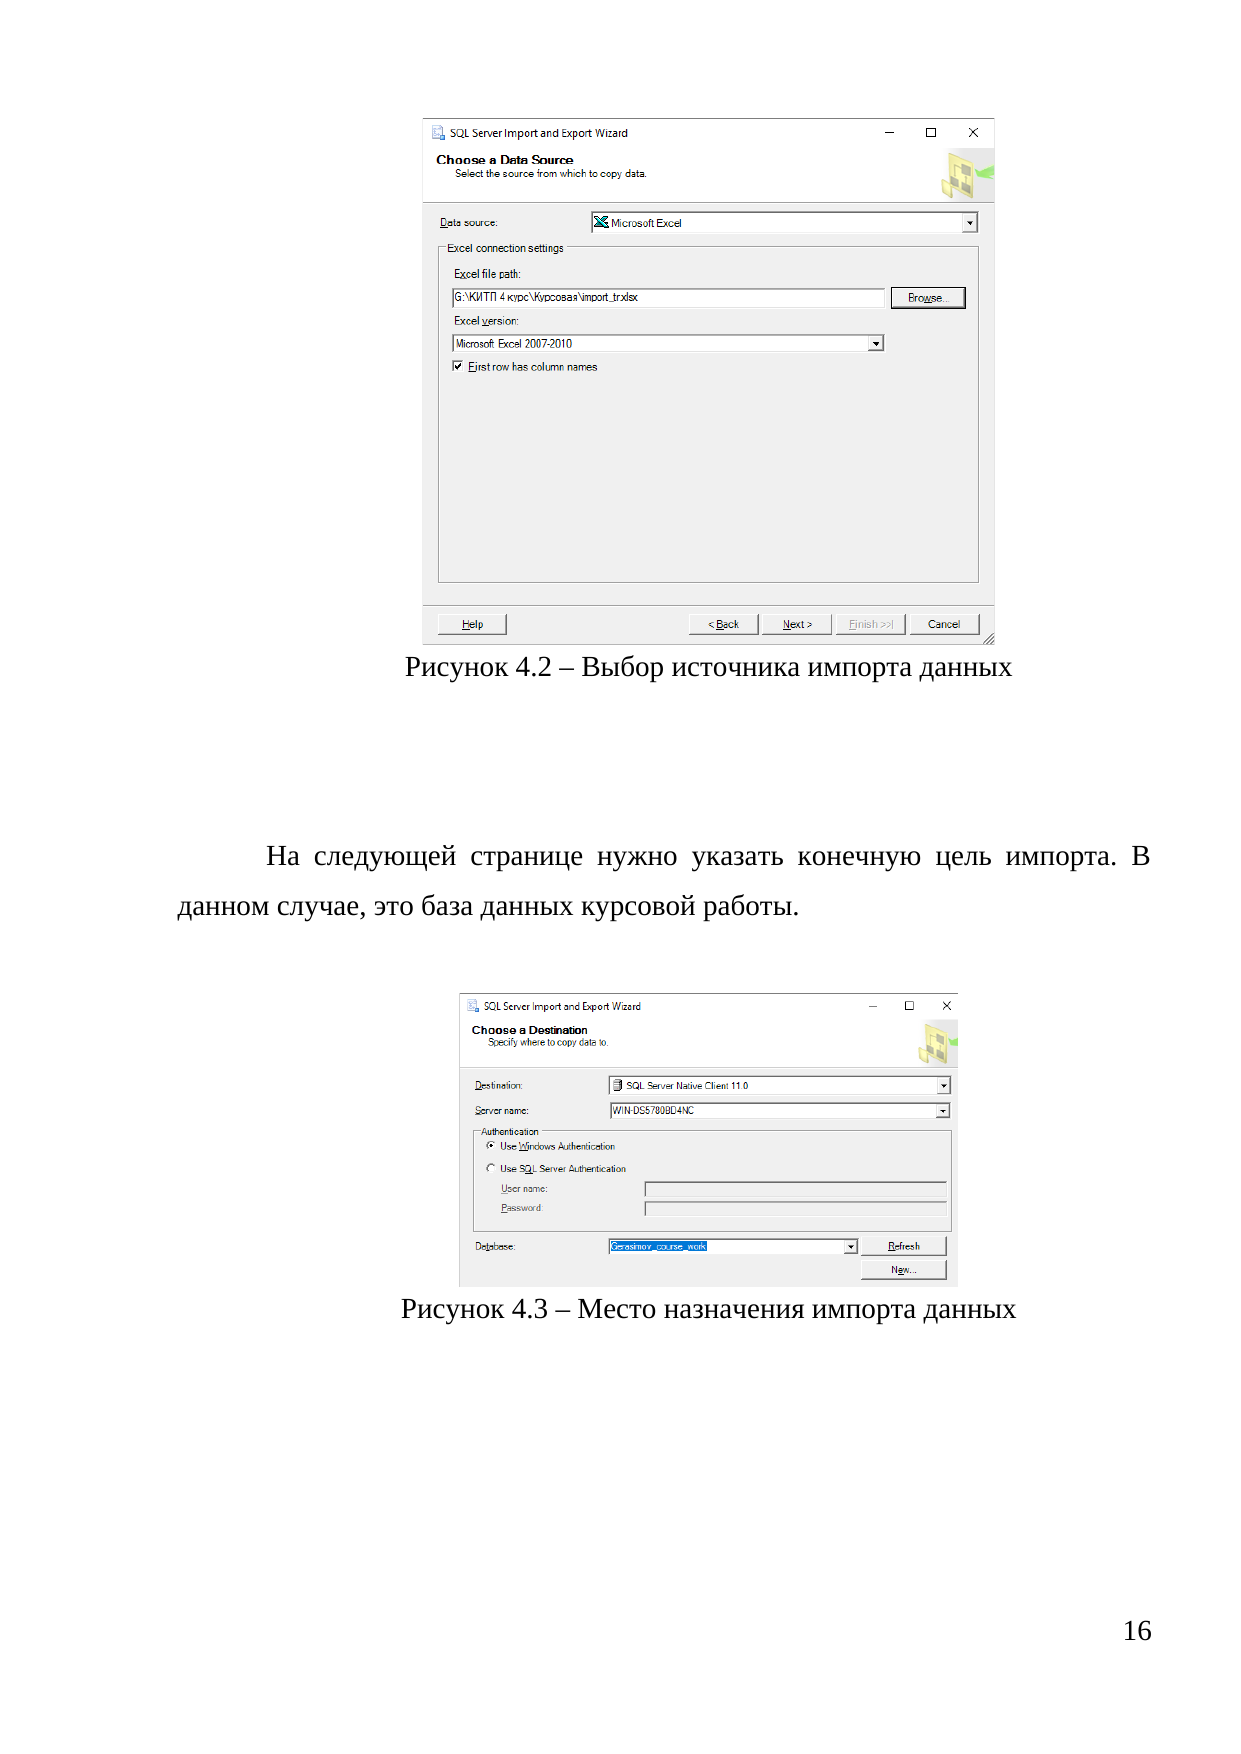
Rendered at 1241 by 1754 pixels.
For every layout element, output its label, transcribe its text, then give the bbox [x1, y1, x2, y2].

text Рисунок 4.3 – Место назначения импорта данных [177, 1291, 1152, 1325]
text На следующей странице нужно указать конечную цель импорта. В данном случае, это база данных курсовой работы. [177, 838, 1152, 922]
picture [422, 118, 995, 645]
picture [459, 993, 958, 1287]
text Рисунок 4.2 – Выбор источника импорта данных [177, 649, 1152, 682]
